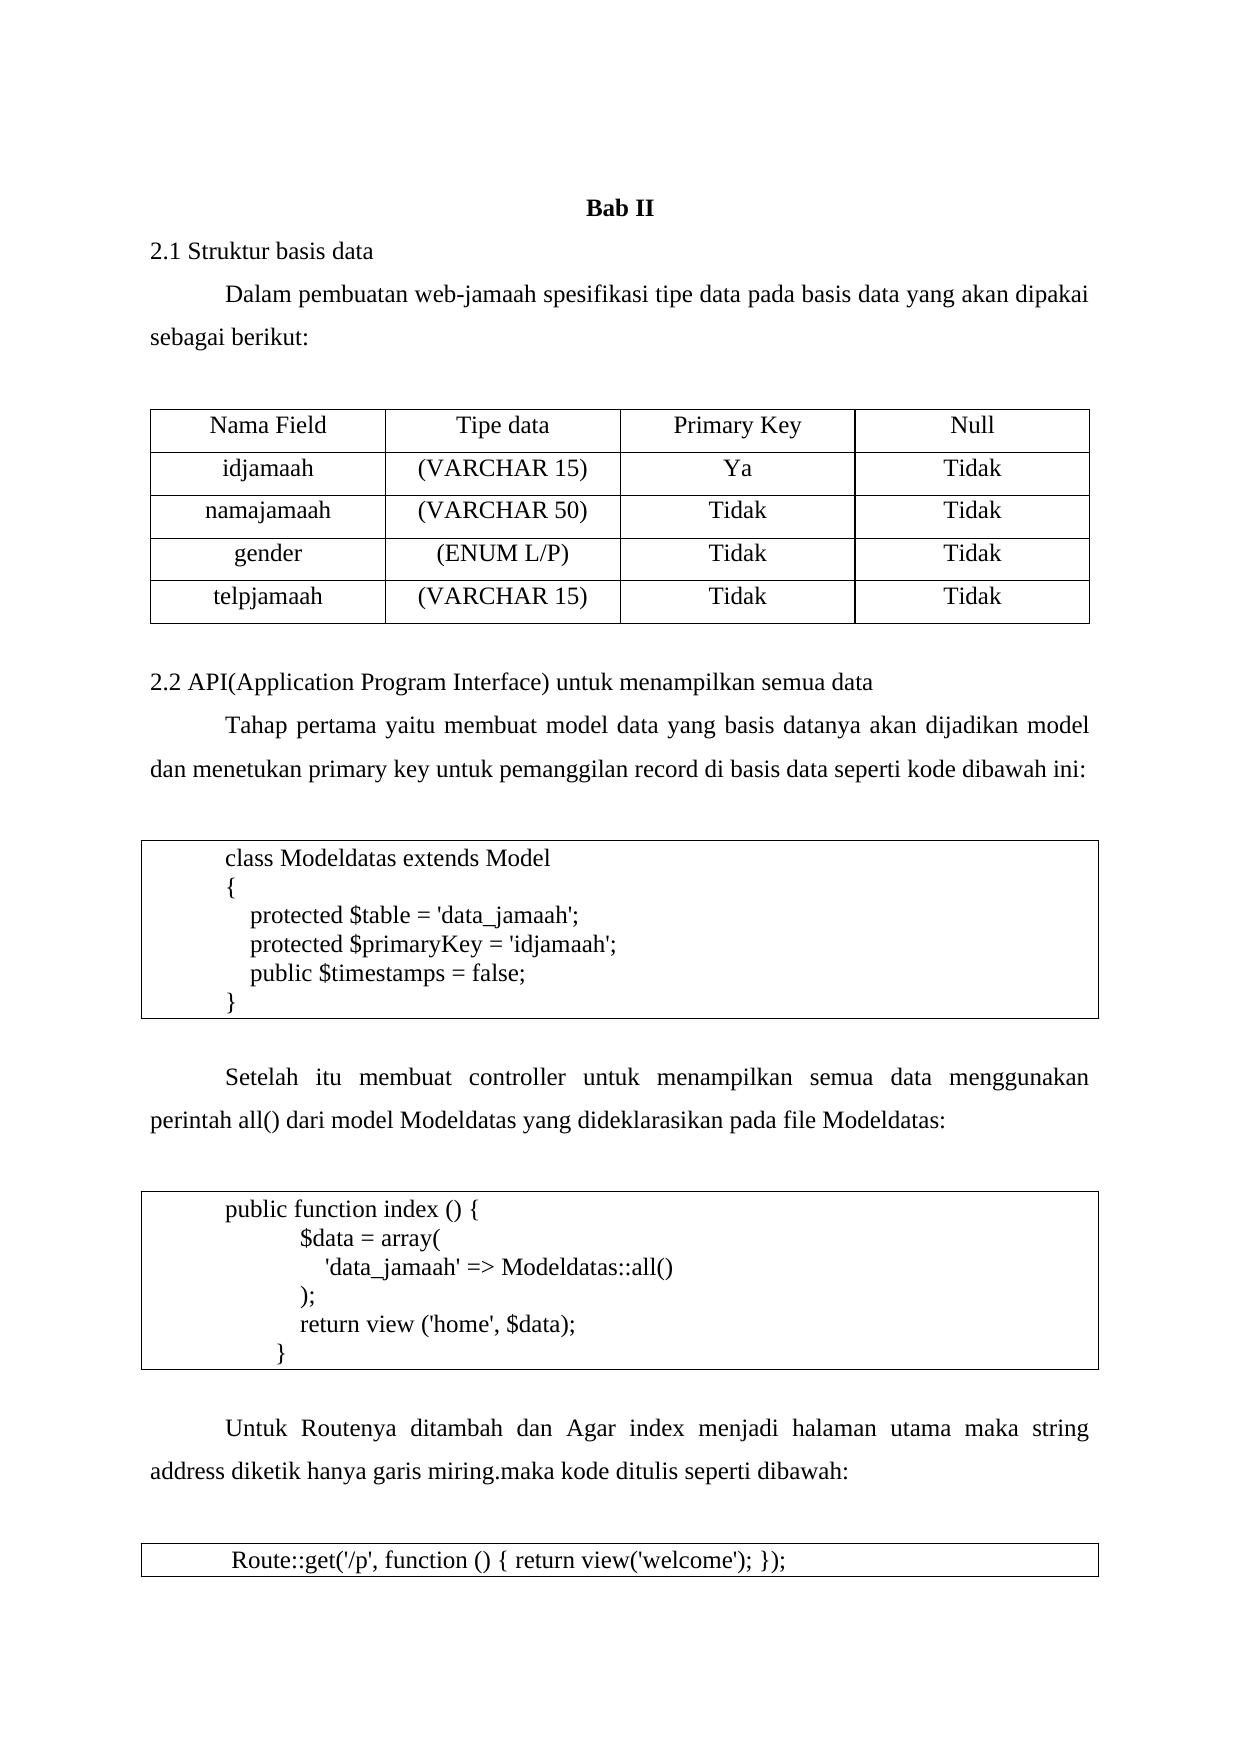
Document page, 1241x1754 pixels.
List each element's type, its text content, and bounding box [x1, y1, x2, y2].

table_header Tipe data [386, 410, 620, 452]
table_cell Tidak [856, 581, 1089, 623]
text { [150, 872, 1090, 901]
text Setelah itu membuat controller untuk menampilkan semua data menggunakan perintah all() dari model Modeldatas yang dideklarasikan pada file Modeldatas: [150, 1062, 1090, 1134]
table_cell (VARCHAR 50) [386, 496, 620, 537]
table_cell Tidak [856, 539, 1089, 580]
table_cell Tidak [856, 453, 1089, 494]
text } [142, 984, 1098, 1018]
text 'data_jamaah' => Modeldatas::all() [150, 1252, 1090, 1281]
table_cell Tidak [856, 496, 1089, 537]
table_cell namajamaah [151, 496, 385, 537]
text Tahap pertama yaitu membuat model data yang basis datanya akan dijadikan model dan menetukan primary key untuk pemanggilan record di basis data seperti kode dibawah ini: [150, 711, 1090, 782]
table_cell telpjamaah [151, 581, 385, 623]
text 2.1 Struktur basis data [150, 236, 1090, 265]
table_header Primary Key [621, 410, 854, 452]
table_cell Tidak [621, 496, 854, 537]
text Dalam pembuatan web-jamaah spesifikasi tipe data pada basis data yang akan dipakai sebagai berikut: [150, 279, 1090, 351]
text 2.2 API(Application Program Interface) untuk menampilkan semua data [150, 667, 1090, 696]
text Bab II [150, 193, 1090, 222]
table_cell (VARCHAR 15) [386, 581, 620, 623]
text } [142, 1335, 1098, 1369]
text ); [150, 1281, 1090, 1309]
text class Modeldatas extends Model [142, 841, 1098, 872]
text public function index () { [142, 1192, 1098, 1223]
text protected $table = 'data_jamaah'; [150, 901, 1090, 929]
text public $timestamps = false; [150, 958, 1090, 984]
text Route::get('/p', function () { return view('welcome'); }); [142, 1544, 1098, 1576]
text return view ('home', $data); [150, 1309, 1090, 1335]
text $data = array( [150, 1223, 1090, 1252]
table_cell Ya [621, 453, 854, 494]
table_cell gender [151, 539, 385, 580]
table_cell Tidak [621, 539, 854, 580]
table_cell idjamaah [151, 453, 385, 494]
table_cell (VARCHAR 15) [386, 453, 620, 494]
table_header Null [856, 410, 1089, 452]
text protected $primaryKey = 'idjamaah'; [150, 929, 1090, 958]
table_cell (ENUM L/P) [386, 539, 620, 580]
text Untuk Routenya ditambah dan Agar index menjadi halaman utama maka string address diketik hanya garis miring.maka kode ditulis seperti dibawah: [150, 1413, 1090, 1485]
table_cell Tidak [621, 581, 854, 623]
table_header Nama Field [151, 410, 385, 452]
